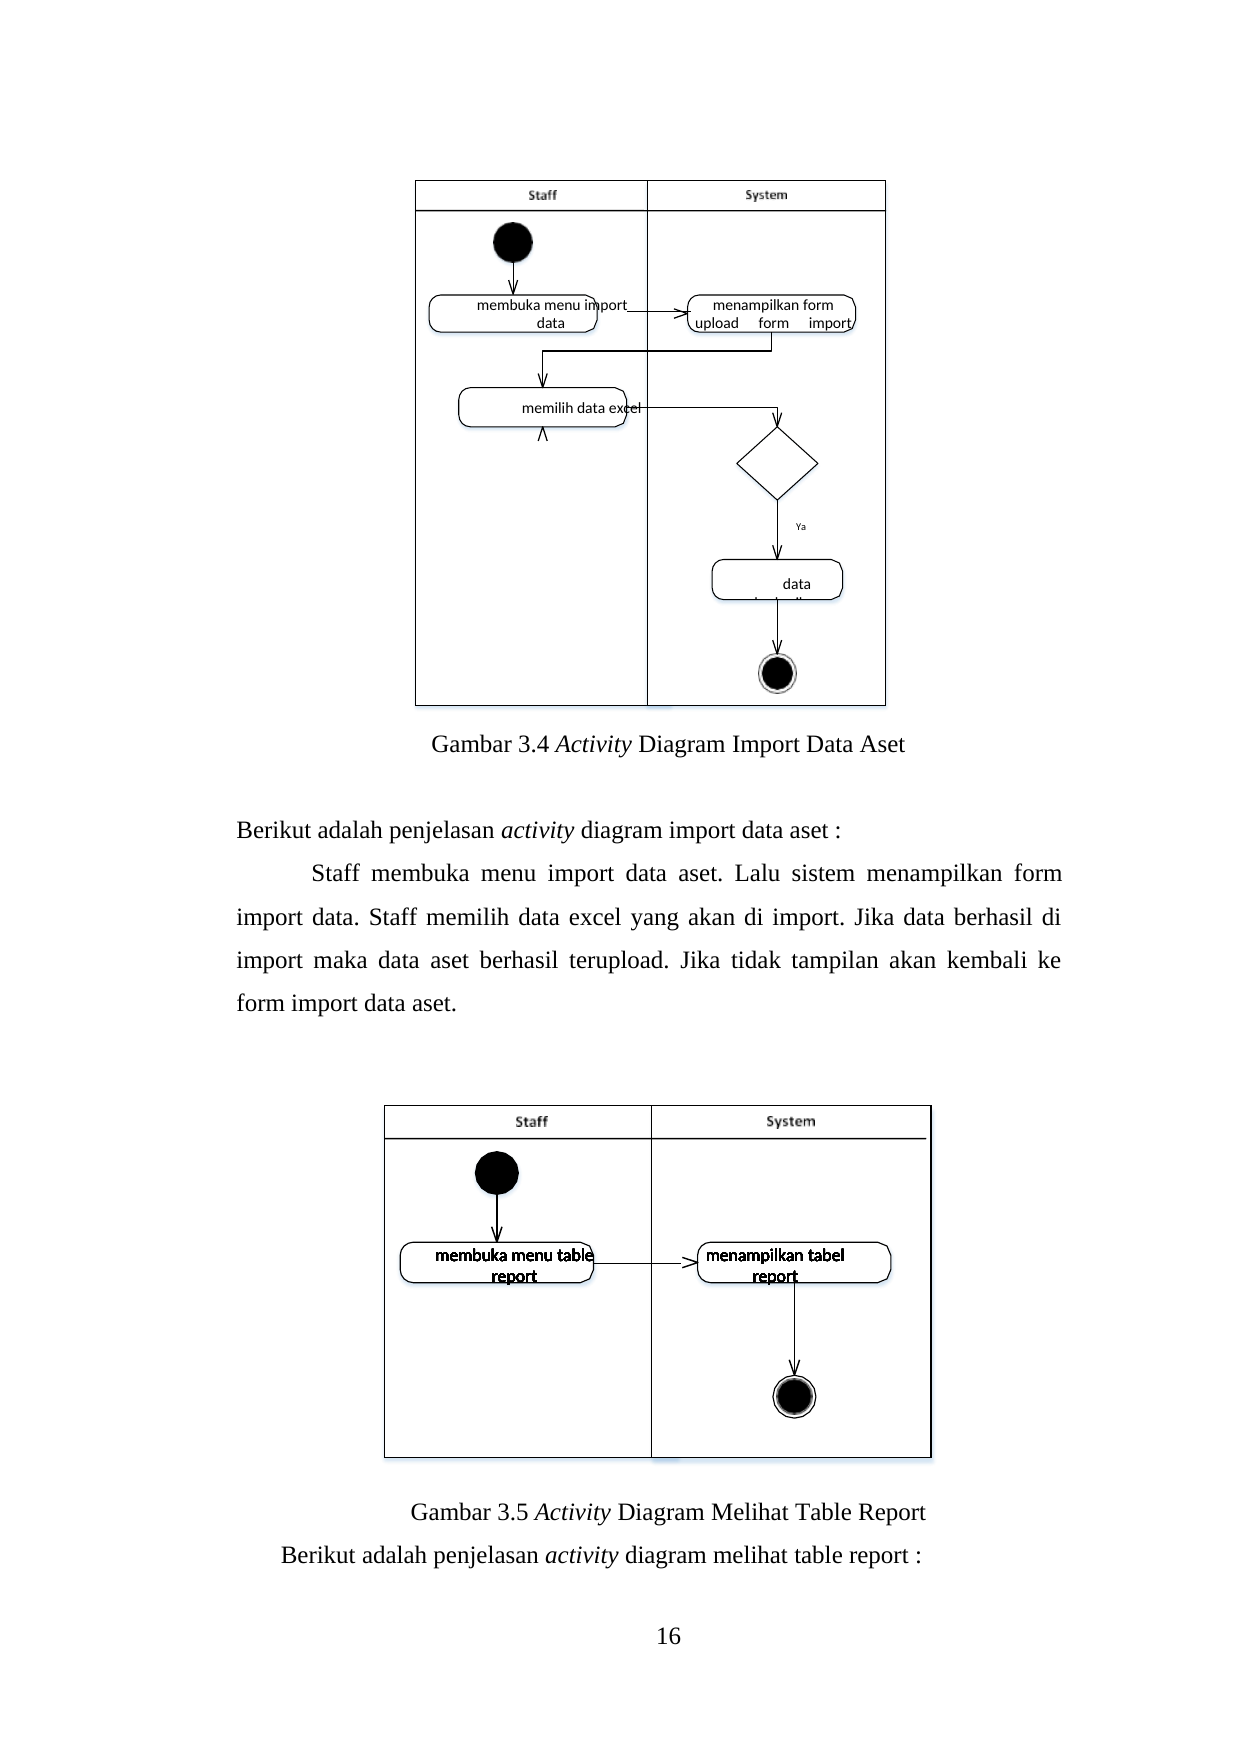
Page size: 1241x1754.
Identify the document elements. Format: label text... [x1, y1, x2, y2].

text Staff membuka menu import data aset. Lalu sistem menampilkan form import data. Staff memilih data excel yang akan di import. Jika data berhasil di import maka data aset berhasil terupload. Jika tidak tampilan akan kembali ke form import data aset. [236, 858, 1063, 1017]
picture [423, 291, 604, 342]
picture [730, 422, 777, 509]
picture [682, 291, 862, 342]
picture [641, 212, 647, 311]
text Berikut adalah penjelasan activity diagram melihat table report : [281, 1541, 1063, 1569]
picture [691, 1237, 899, 1293]
picture [529, 190, 557, 200]
picture [393, 1237, 602, 1293]
picture [778, 422, 825, 509]
picture [516, 1116, 548, 1127]
picture [545, 408, 634, 436]
picture [758, 653, 797, 694]
picture [468, 1146, 527, 1204]
picture [706, 555, 777, 609]
picture [641, 312, 647, 350]
picture [641, 352, 647, 407]
picture [412, 177, 892, 715]
picture [778, 555, 850, 609]
picture [453, 383, 541, 436]
picture [767, 1116, 815, 1129]
picture [682, 315, 771, 342]
text Berikut adalah penjelasan activity diagram import data aset : [236, 815, 1063, 844]
picture [488, 218, 539, 271]
picture [646, 1140, 651, 1263]
picture [776, 1378, 813, 1415]
picture [691, 1264, 794, 1293]
picture [544, 383, 634, 407]
picture [380, 1103, 939, 1469]
picture [499, 1237, 602, 1263]
picture [746, 190, 787, 202]
